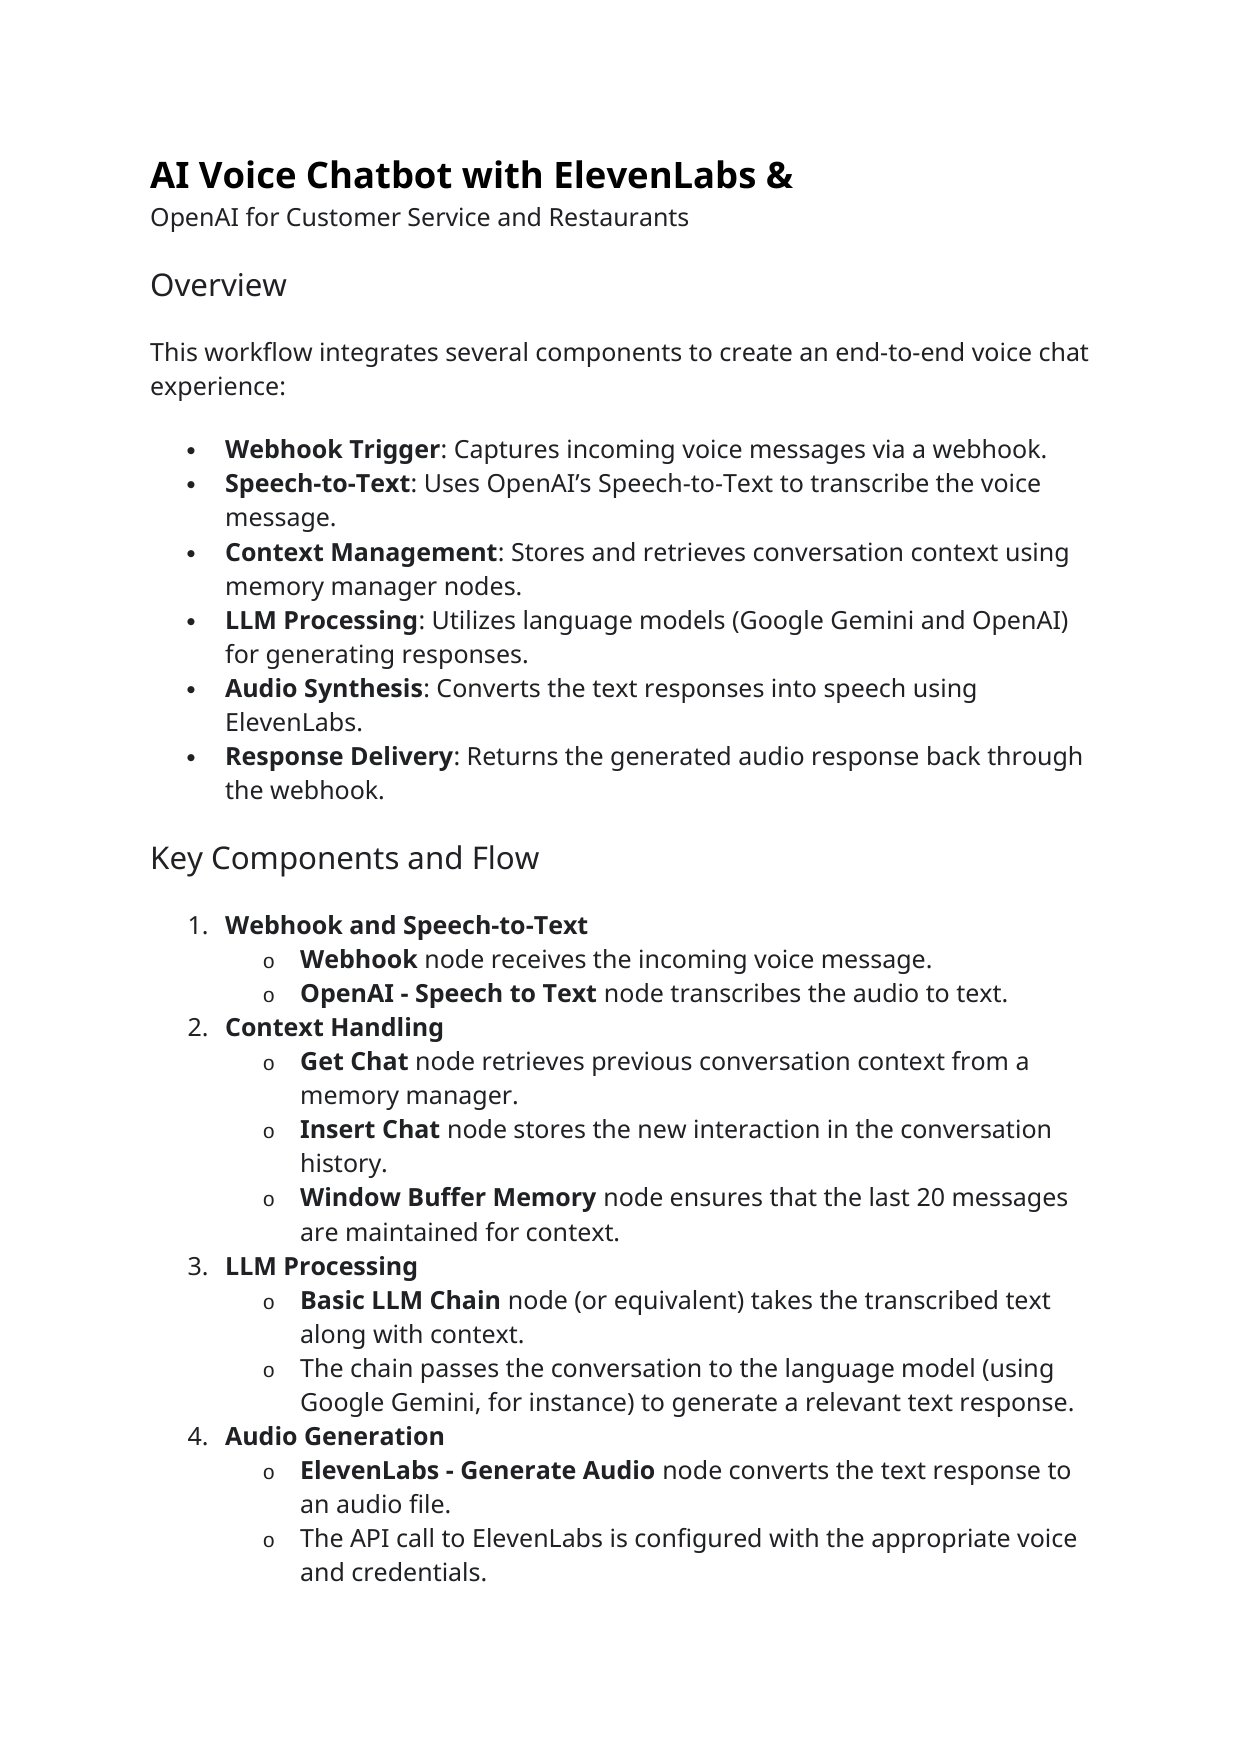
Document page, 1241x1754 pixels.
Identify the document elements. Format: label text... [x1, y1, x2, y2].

list The API call to ElevenLabs is configured with the appropriate voice and credentials. [262, 1521, 1090, 1589]
list Insert Chat node stores the new interaction in the conversation history. [262, 1112, 1090, 1180]
list Webhook node receives the incoming voice message. [262, 942, 1090, 976]
list Basic LLM Chain node (or equivalent) takes the transcribed text along with context. [262, 1282, 1090, 1350]
text OpenAI for Customer Service and Restaurants [150, 200, 1090, 234]
list Get Chat node retrieves previous conversation context from a memory manager. [262, 1044, 1090, 1112]
list OpenAI - Speech to Text node transcribes the audio to text. [262, 976, 1090, 1010]
list Audio Synthesis: Converts the text responses into speech using ElevenLabs. [187, 670, 1090, 738]
list The chain passes the conversation to the language model (using Google Gemini, for instance) to generate a relevant text response. [262, 1350, 1090, 1418]
list LLM Processing [187, 1248, 1090, 1282]
list LLM Processing: Utilizes language models (Google Gemini and OpenAI) for generating responses. [187, 602, 1090, 670]
text AI Voice Chatbot with ElevenLabs & [150, 150, 1090, 200]
text Key Components and Flow [150, 836, 1090, 878]
list Window Buffer Memory node ensures that the last 20 messages are maintained for context. [262, 1180, 1090, 1248]
list Speech-to-Text: Uses OpenAI’s Speech-to-Text to transcribe the voice message. [187, 466, 1090, 534]
list Context Handling [187, 1010, 1090, 1044]
text This workflow integrates several components to create an end-to-end voice chat experience: [150, 335, 1090, 403]
list Audio Generation [187, 1418, 1090, 1453]
list Context Management: Stores and retrieves conversation context using memory manager nodes. [187, 534, 1090, 602]
list Webhook and Speech-to-Text [187, 908, 1090, 942]
text Overview [150, 263, 1090, 306]
list Response Delivery: Returns the generated audio response back through the webhook. [187, 738, 1090, 807]
list Webhook Trigger: Captures incoming voice messages via a webhook. [187, 432, 1090, 466]
list ElevenLabs - Generate Audio node converts the text response to an audio file. [262, 1453, 1090, 1521]
